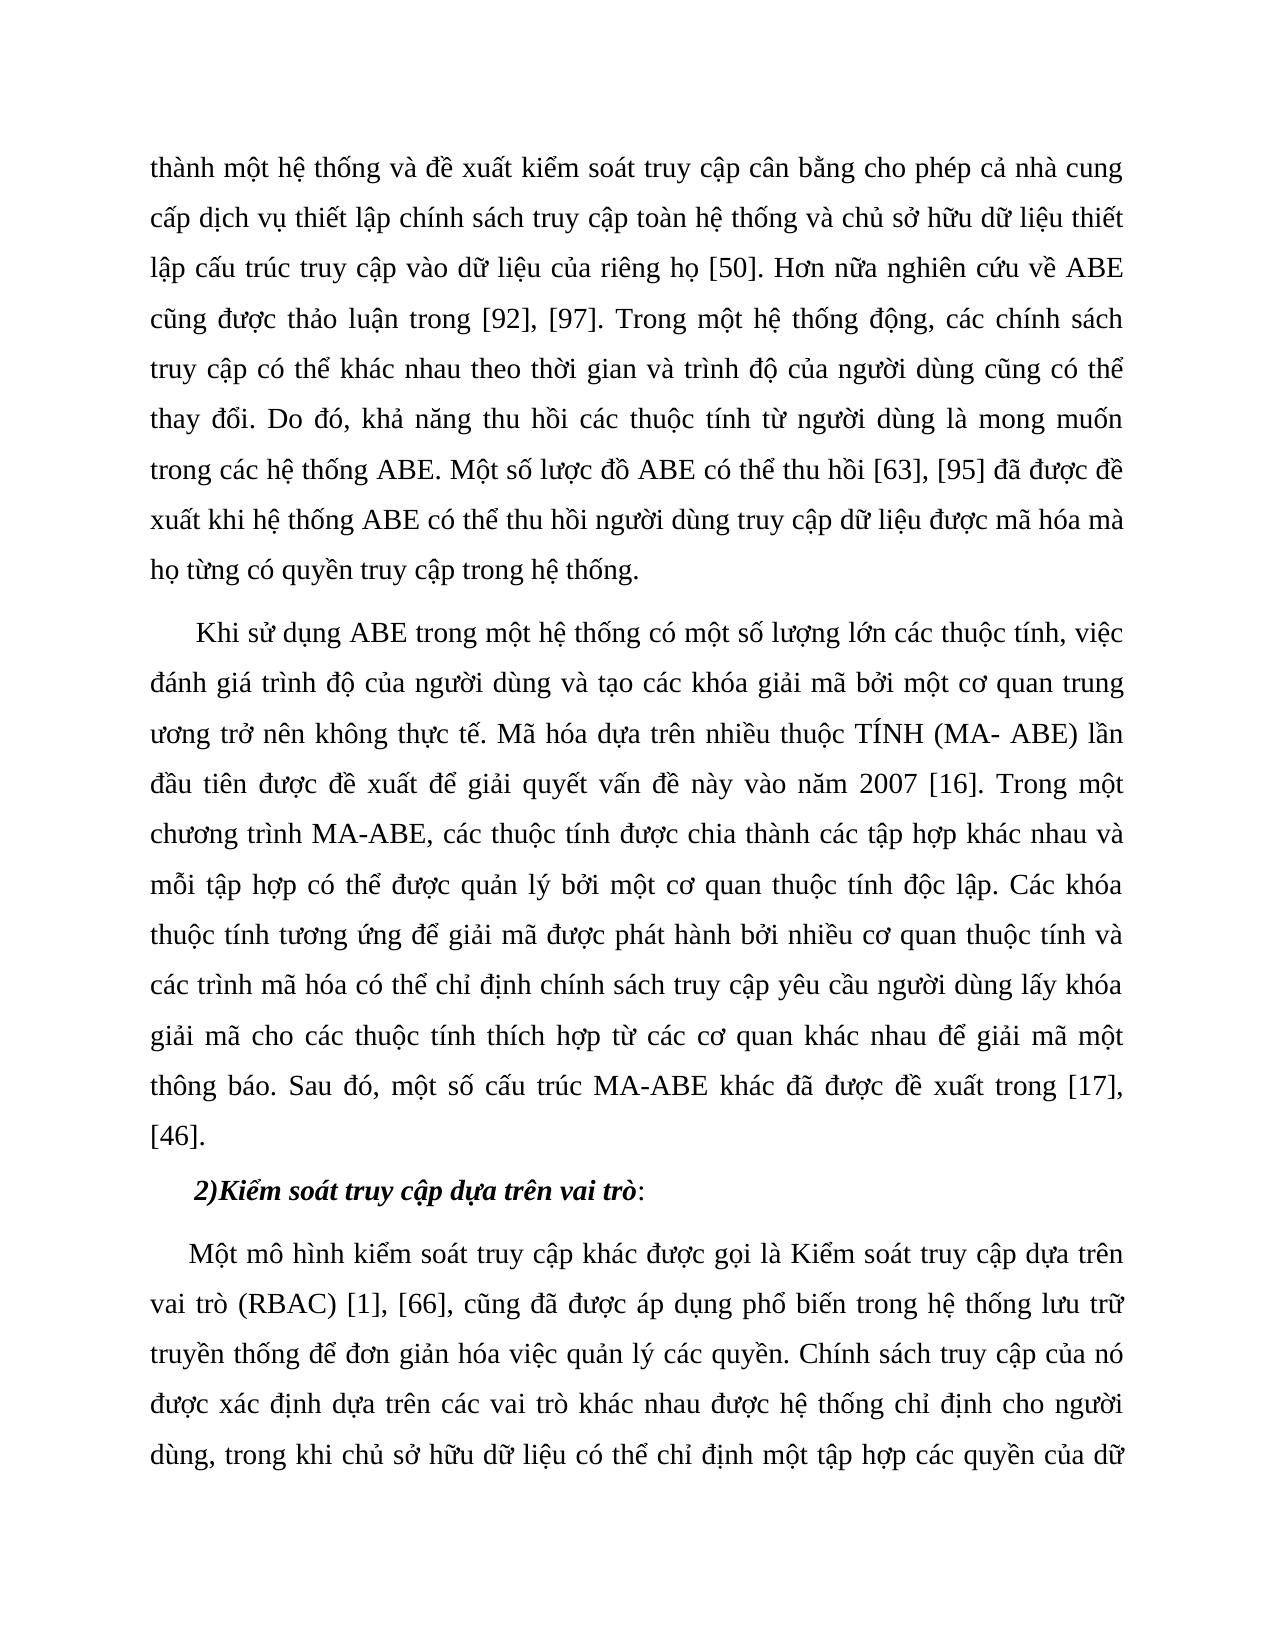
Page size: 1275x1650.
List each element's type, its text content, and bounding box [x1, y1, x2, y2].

subtitle 2)Kiểm soát truy cập dựa trên vai trò: [150, 1173, 1125, 1206]
text Khi sử dụng ABE trong một hệ thống có một số lượng lớn các thuộc tính, việc đánh giá trình độ của người dùng và tạo các khóa giải mã bởi một cơ quan trung ương trở nên không thực tế. Mã hóa dựa trên nhiều thuộc TÍNH (MA- ABE) lần đầu tiên được đề xuất để giải quyết vấn đề này vào năm 2007 [16]. Trong một chương trình MA-ABE, các thuộc tính được chia thành các tập hợp khác nhau và mỗi tập hợp có thể được quản lý bởi một cơ quan thuộc tính độc lập. Các khóa thuộc tính tương ứng để giải mã được phát hành bởi nhiều cơ quan thuộc tính và các trình mã hóa có thể chỉ định chính sách truy cập yêu cầu người dùng lấy khóa giải mã cho các thuộc tính thích hợp từ các cơ quan khác nhau để giải mã một thông báo. Sau đó, một số cấu trúc MA-ABE khác đã được đề xuất trong [17], [46]. [150, 615, 1125, 1152]
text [150, 1236, 1125, 1471]
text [150, 150, 1125, 586]
